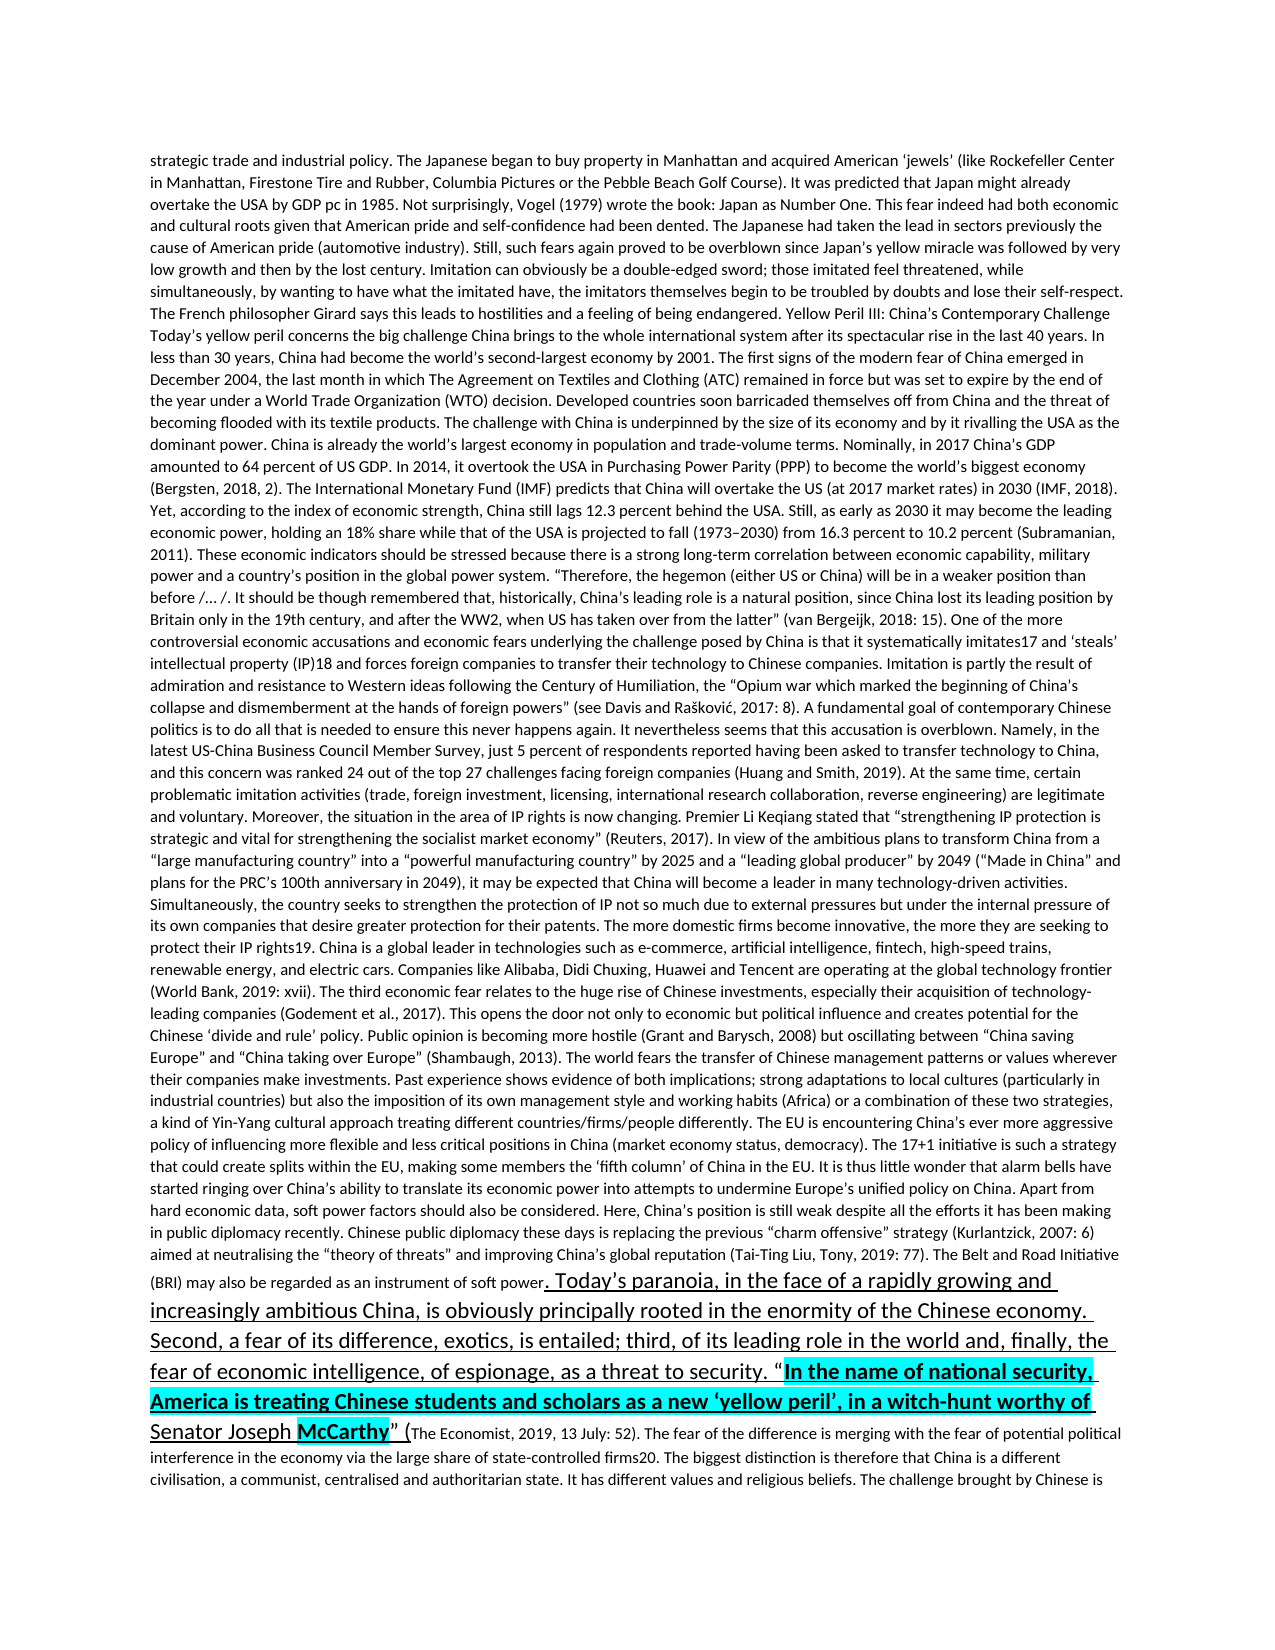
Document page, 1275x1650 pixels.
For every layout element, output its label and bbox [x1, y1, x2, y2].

text [150, 150, 1125, 1489]
